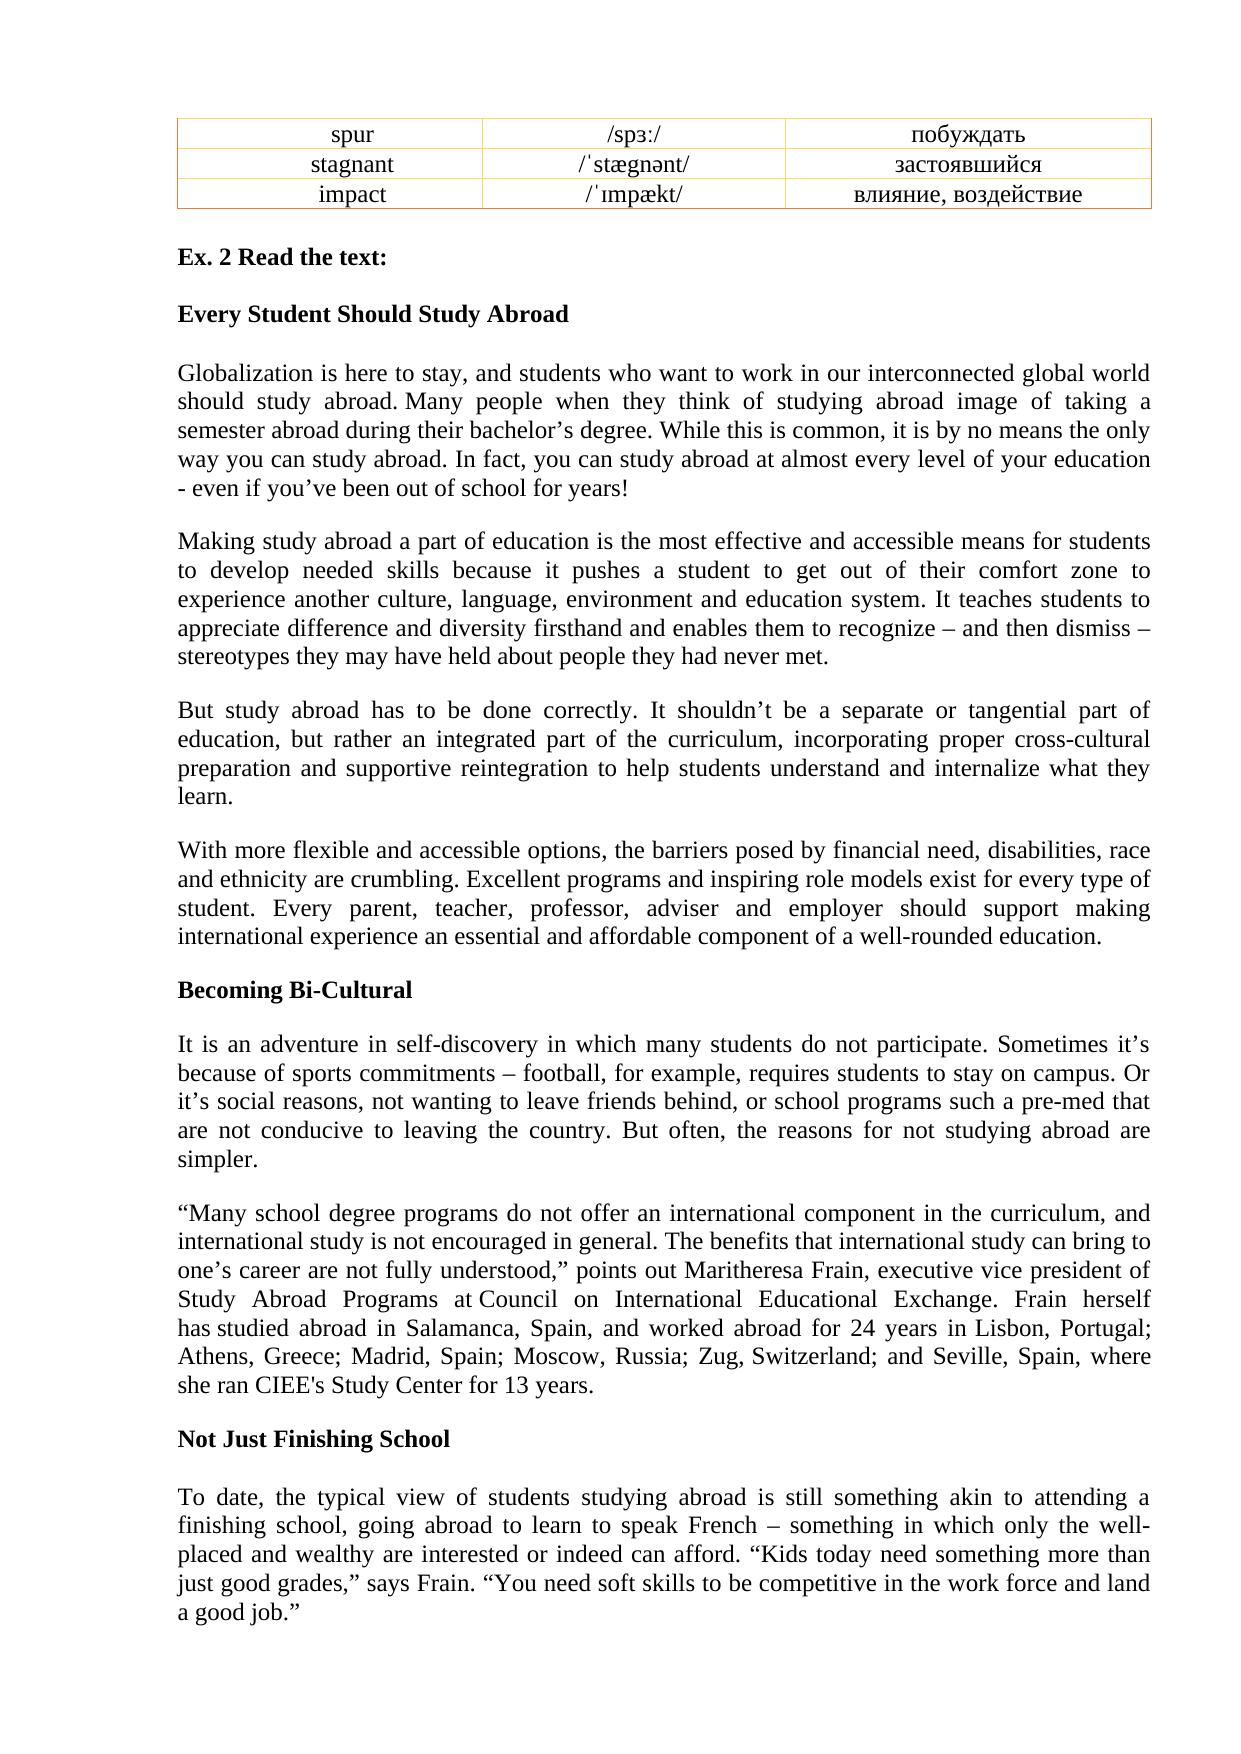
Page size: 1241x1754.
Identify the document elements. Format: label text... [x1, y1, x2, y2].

text Making study abroad a part of education is the most effective and accessible means for students to develop needed skills because it pushes a student to get out of their comfort zone to experience another culture, language, environment and education system. It teaches students to appreciate difference and diversity firsthand and enables them to recognize – and then dismiss – stereotypes they may have held about people they had never met. [177, 526, 1152, 670]
table_cell /ˈstægnənt/ [483, 149, 785, 178]
text “Many school degree programs do not offer an international component in the curriculum, and international study is not encouraged in general. The benefits that international study can bring to one’s career are not fully understood,” points out Maritheresa Frain, executive vice president of Study Abroad Programs at Council on International Educational Exchange. Frain herself has studied abroad in Salamanca, Spain, and worked abroad for 24 years in Lisbon, Portugal; Athens, Greece; Madrid, Spain; Moscow, Russia; Zug, Switzerland; and Seville, Spain, where she ran CIEE's Study Center for 13 years. [177, 1198, 1152, 1399]
table_cell spur [178, 119, 482, 148]
table_cell /ˈɪmpækt/ [483, 179, 785, 207]
table_cell stagnant [178, 149, 482, 178]
text Globalization is here to stay, and students who want to work in our interconnected global world should study abroad. Many people when they think of studying abroad image of taking a semester abroad during their bachelor’s degree. While this is common, it is by no means the only way you can study abroad. In fact, you can study abroad at almost every level of your education - even if you’ve been out of school for years! [177, 358, 1152, 501]
text But study abroad has to be done correctly. It shouldn’t be a separate or tangential part of education, but rather an integrated part of the curriculum, incorporating proper cross-cultural preparation and supportive reintegration to help students understand and internalize what they learn. [177, 695, 1152, 810]
table_cell побуждать [786, 119, 1151, 148]
text Ex. 2 Read the text: [177, 242, 1152, 270]
table_cell застоявшийся [787, 150, 1151, 177]
text To date, the typical view of students studying abroad is still something akin to attending a finishing school, going abroad to learn to speak French – something in which only the well-placed and wealthy are interested or indeed can afford. “Kids today need something more than just good grades,” says Frain. “You need soft skills to be competitive in the work force and land a good job.” [177, 1482, 1152, 1626]
text Not Just Finishing School [177, 1424, 1152, 1453]
text Becoming Bi-Cultural [177, 975, 1152, 1004]
text Every Student Should Study Abroad [177, 299, 1152, 328]
table_cell влияние, воздействие [786, 179, 1151, 207]
table_cell /spɜː/ [483, 119, 785, 148]
text It is an adventure in self-discovery in which many students do not participate. Sometimes it’s because of sports commitments – football, for example, requires students to stay on campus. Or it’s social reasons, not wanting to leave friends behind, or school programs such a pre-med that are not conducive to leaving the country. But often, the reasons for not studying abroad are simpler. [177, 1029, 1152, 1173]
table_cell impact [178, 179, 482, 207]
text With more flexible and accessible options, the barriers posed by financial need, disabilities, race and ethnicity are crumbling. Excellent programs and inspiring role models exist for every type of student. Every parent, teacher, professor, adviser and employer should support making international experience an essential and affordable component of a well-rounded education. [177, 835, 1152, 950]
